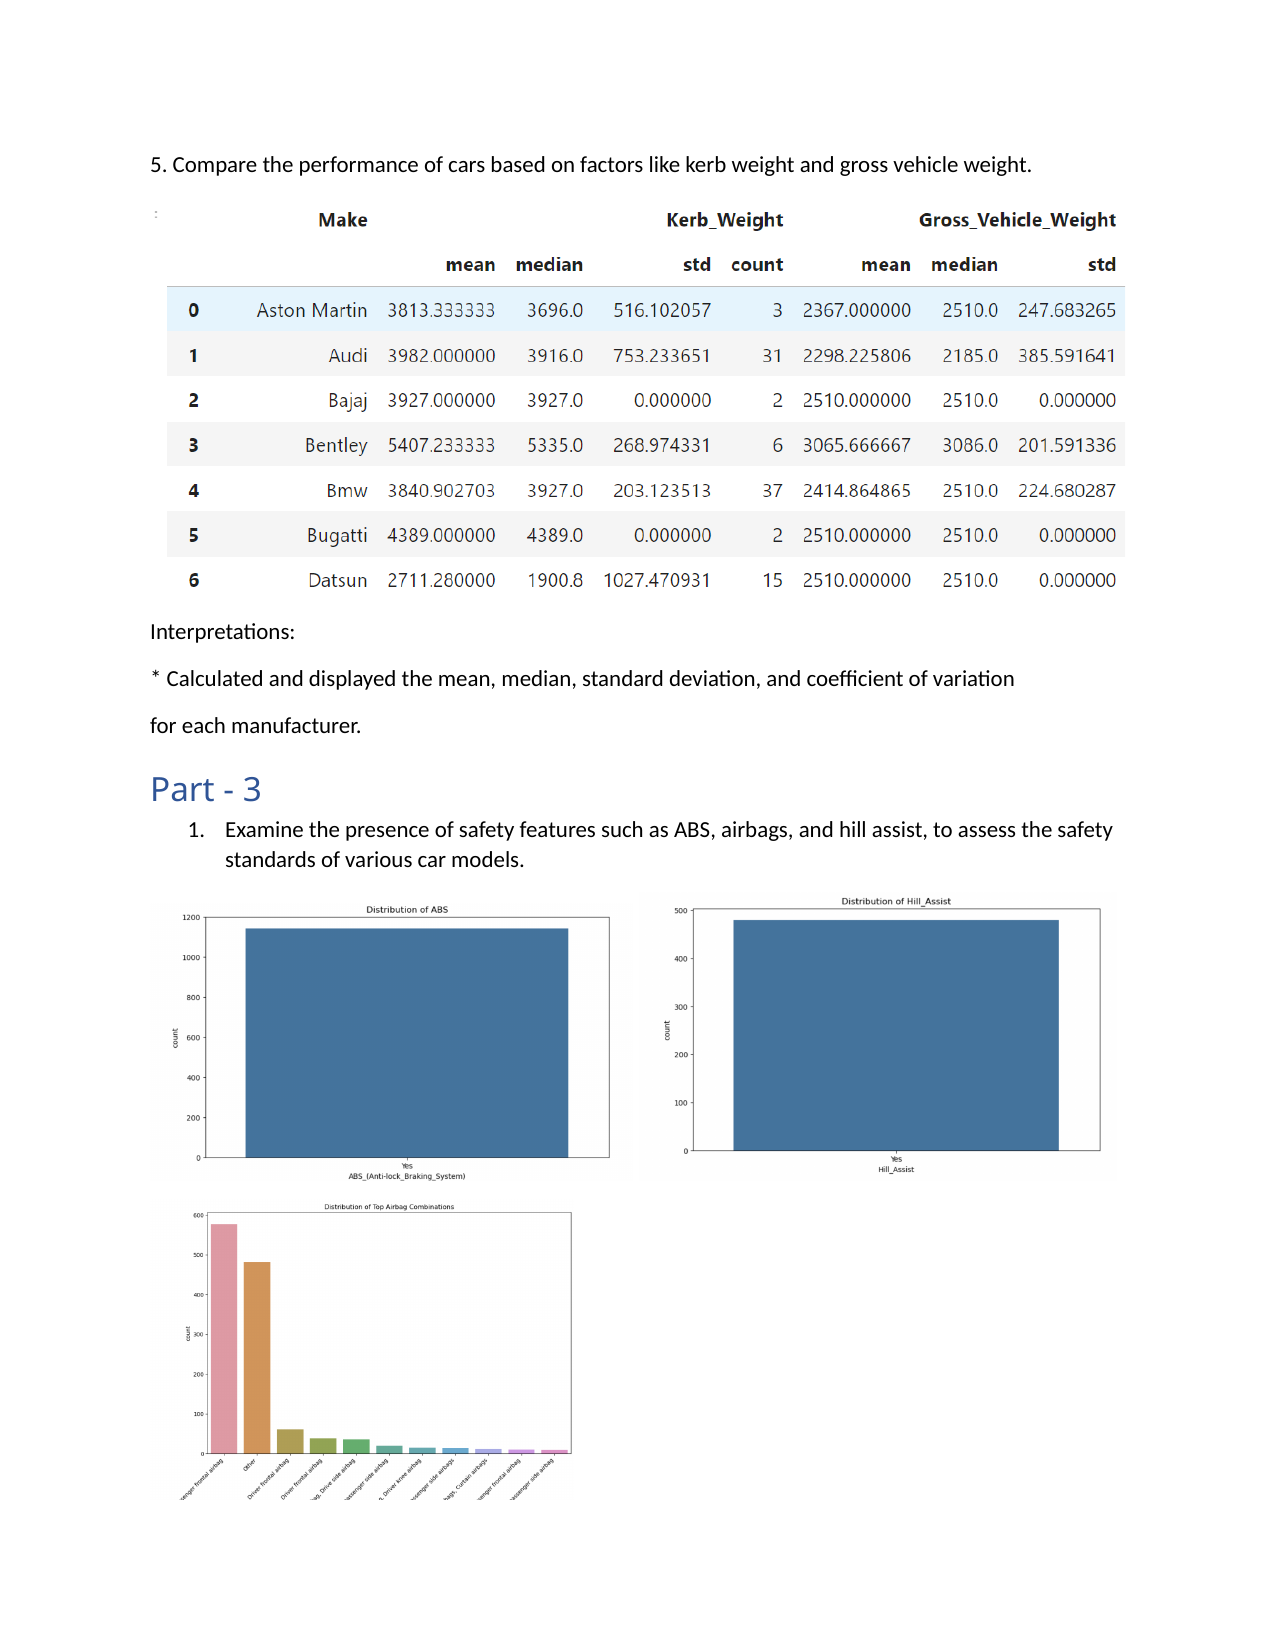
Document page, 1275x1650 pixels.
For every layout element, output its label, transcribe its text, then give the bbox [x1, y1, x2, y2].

picture [638, 892, 1118, 1181]
text * Calculated and displayed the mean, median, standard deviation, and coefficient of variation [150, 664, 1125, 692]
picture [150, 903, 634, 1181]
subtitle Part - 3 [150, 766, 1125, 812]
text Interpretations: [150, 617, 1125, 645]
picture [150, 1199, 575, 1500]
text for each manufacturer. [150, 711, 1125, 739]
text 5. Compare the performance of cars based on factors like kerb weight and gross vehicle weight. [150, 150, 1125, 178]
picture [150, 196, 1125, 599]
list Examine the presence of safety features such as ABS, airbags, and hill assist, to assess the safety standards of various car models. [187, 815, 1125, 873]
